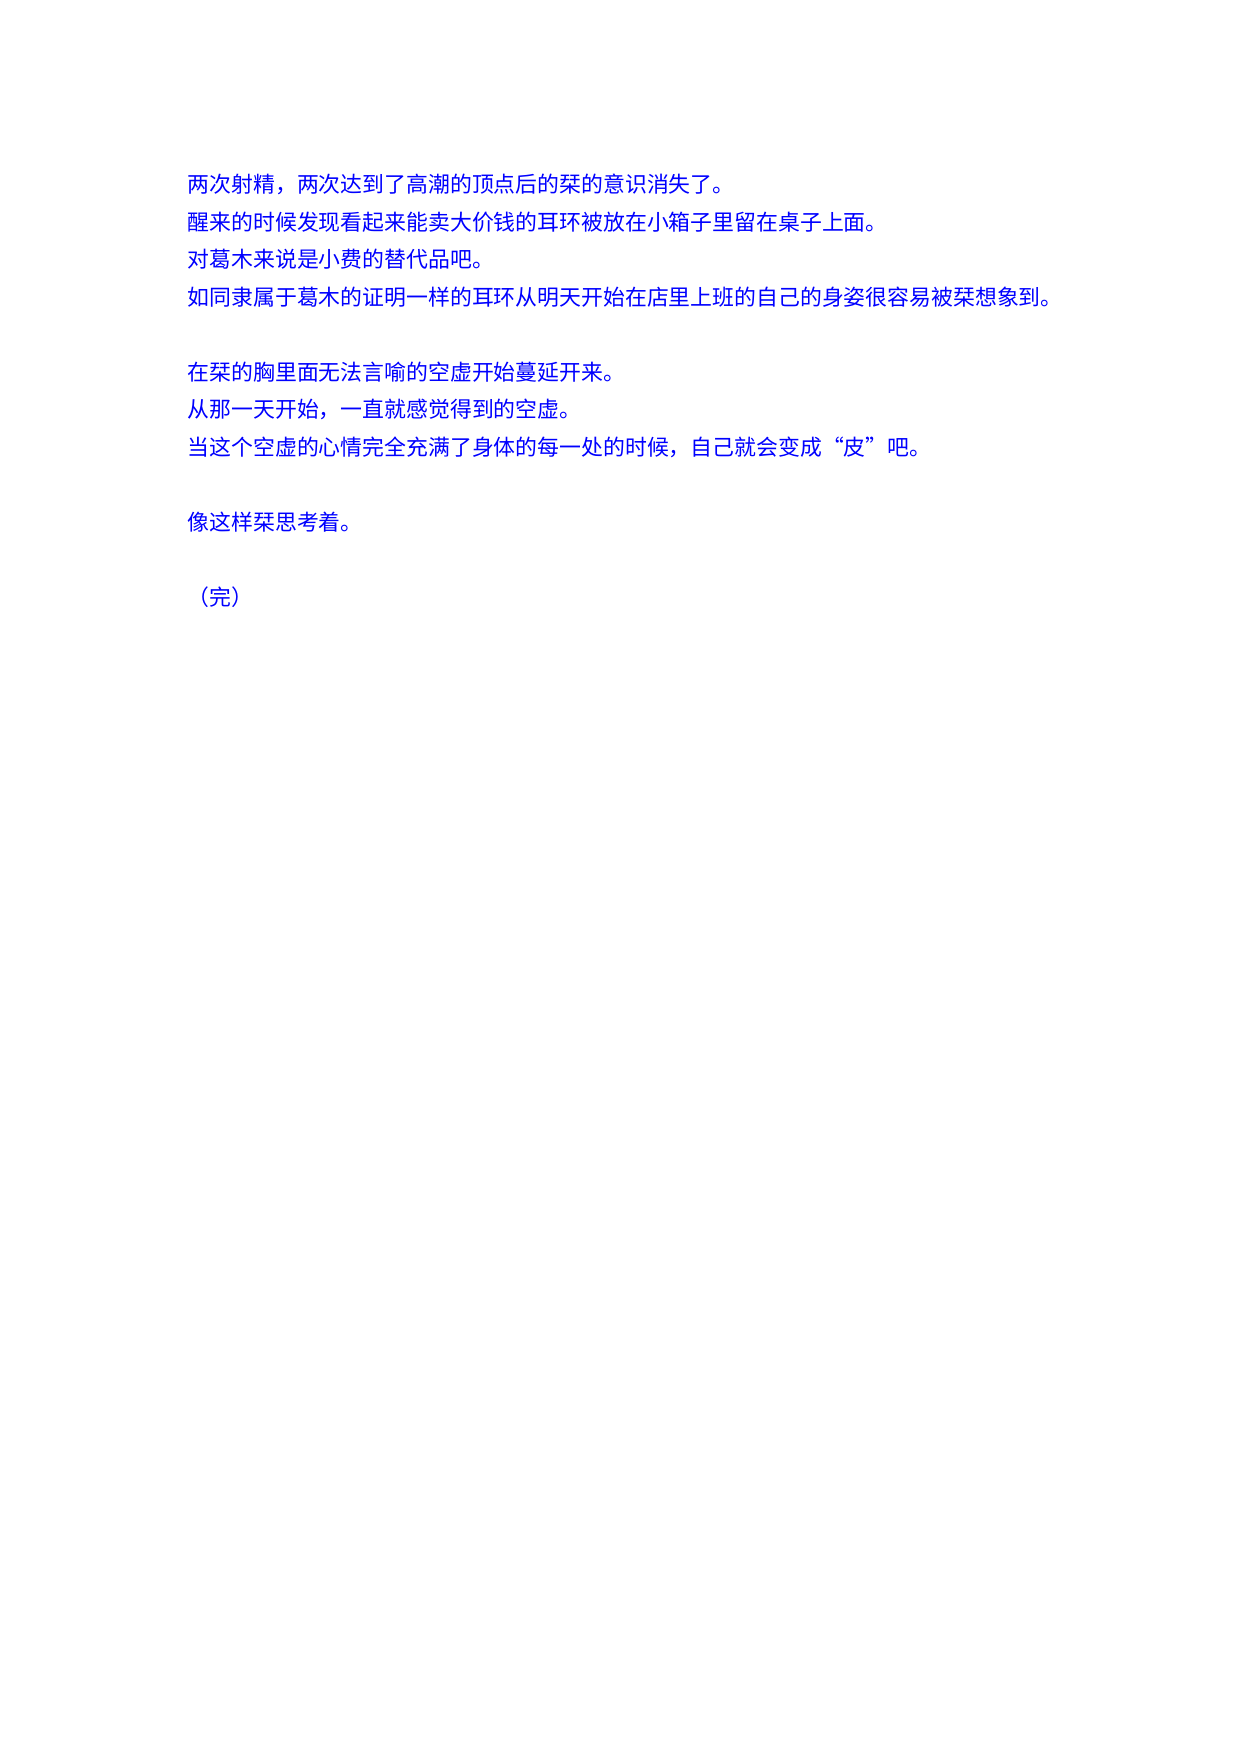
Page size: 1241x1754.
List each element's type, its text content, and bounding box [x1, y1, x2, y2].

text 对葛木来说是小费的替代品吧。9 a& `. y$ v: _; e [187, 239, 1053, 277]
text 当这个空虚的心情完全充满了身体的每一处的时候，自己就会变成“皮”吧。, G3 s& @( J5 Q& c3 u [187, 427, 1053, 502]
text 如同隶属于葛木的证明一样的耳环从明天开始在店里上班的自己的身姿很容易被栞想象到。1 T, X3 X/ O; k [187, 277, 1053, 352]
text 在栞的胸里面无法言喻的空虚开始蔓延开来。6 O" x" O: W; B! S9 L5 O; T+ s$ `/ G [187, 352, 1053, 389]
text 醒来的时候发现看起来能卖大价钱的耳环被放在小箱子里留在桌子上面。 [187, 202, 1053, 239]
text 两次射精，两次达到了高潮的顶点后的栞的意识消失了。 [187, 164, 1053, 202]
text （完） # D; _. G! c5 p3 P8 N [187, 577, 1053, 614]
text 像这样栞思考着。 [187, 502, 1053, 539]
text 从那一天开始，一直就感觉得到的空虚。* d8 D6 |/ u, z1 k+ j- G+ w [187, 389, 1053, 427]
